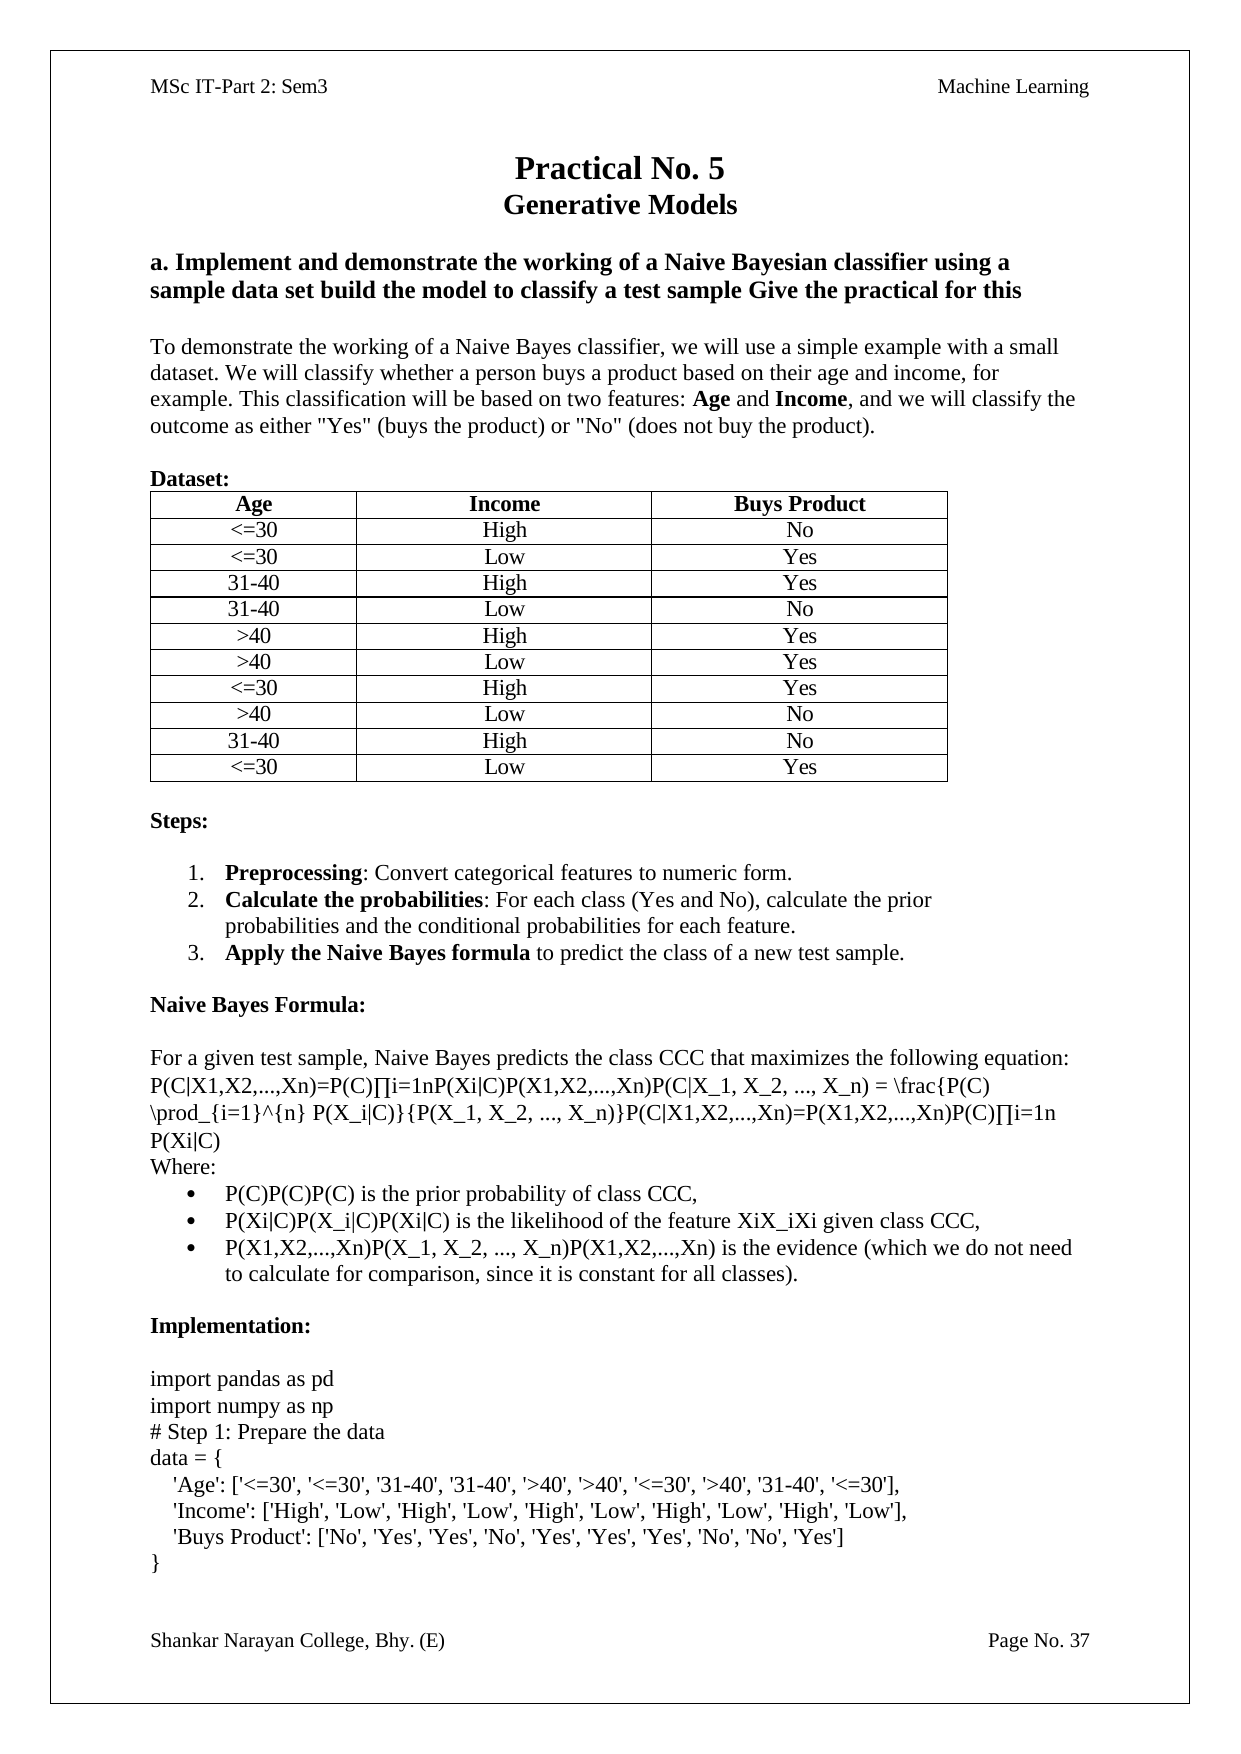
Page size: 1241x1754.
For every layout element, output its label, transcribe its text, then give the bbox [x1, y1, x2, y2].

text # Step 1: Prepare the data data = { [150, 1418, 400, 1471]
table_cell Yes [652, 676, 947, 702]
table_cell <=30 [151, 755, 356, 781]
text For a given test sample, Naive Bayes predicts the class CCC that maximizes the following equation: P(C∣X1,X2,...,Xn)=P(C)∏i=1nP(Xi∣C)P(X1,X2,...,Xn)P(C|X_1, X_2, ..., X_n) = \frac{P(C) [150, 1044, 1137, 1098]
table_cell 31-40 [151, 598, 356, 623]
table_header Income [357, 492, 651, 517]
table_cell No [652, 703, 947, 728]
table_cell No [652, 729, 947, 754]
list P(X1,X2,...,Xn)P(X_1, X_2, ..., X_n)P(X1,X2,...,Xn) is the evidence (which we do not need to calculate for comparison, since it is constant for all classes). [187, 1234, 1073, 1286]
table_header Age [151, 492, 356, 517]
text import pandas as pd import numpy as np [150, 1365, 374, 1418]
table_cell 31-40 [151, 729, 356, 754]
text 'Income': ['High', 'Low', 'High', 'Low', 'High', 'Low', 'High', 'Low', 'High', 'Low'], [173, 1497, 1137, 1523]
text 'Buys Product': ['No', 'Yes', 'Yes', 'No', 'Yes', 'Yes', 'Yes', 'No', 'No', 'Yes'] [173, 1523, 1137, 1550]
text To demonstrate the working of a Naive Bayes classifier, we will use a simple example with a small dataset. We will classify whether a person buys a product based on their age and income, for example. This classification will be based on two features: Age and Income, and we will classify the outcome as either "Yes" (buys the product) or "No" (does not buy the product). [150, 333, 1088, 438]
text Where: [150, 1153, 1137, 1180]
subtitle Dataset: [150, 464, 1137, 491]
table_cell Yes [652, 545, 947, 570]
table_cell High [357, 624, 651, 649]
subtitle Naive Bayes Formula: [150, 991, 1137, 1018]
table_cell >40 [151, 624, 356, 649]
table_cell >40 [151, 703, 356, 728]
table_cell <=30 [151, 545, 356, 570]
table_cell High [357, 519, 651, 544]
table_cell No [652, 598, 947, 623]
table_cell Yes [652, 571, 947, 596]
table_cell Low [357, 545, 651, 570]
table_cell High [357, 571, 651, 596]
table_cell >40 [151, 650, 356, 675]
table_header Buys Product [652, 492, 947, 517]
table_cell <=30 [151, 519, 356, 544]
subtitle a. Implement and demonstrate the working of a Naive Bayesian classifier using a sample data set build the model to classify a test sample Give the practical for this [150, 247, 1065, 304]
table_cell Low [357, 703, 651, 728]
subtitle Generative Models [118, 187, 1122, 220]
text 'Age': ['<=30', '<=30', '31-40', '31-40', '>40', '>40', '<=30', '>40', '31-40', '<=30'], [173, 1471, 1137, 1497]
list Preprocessing: Convert categorical features to numeric form. [187, 859, 1137, 886]
table_cell Yes [652, 650, 947, 675]
text \prod_{i=1}^{n} P(X_i|C)}{P(X_1, X_2, ..., X_n)}P(C∣X1,X2,...,Xn)=P(X1,X2,...,Xn)P(C)∏i=1n P(Xi∣C) [150, 1098, 1065, 1153]
table_cell Low [357, 598, 651, 623]
table_cell No [652, 519, 947, 544]
subtitle Implementation: [150, 1313, 1137, 1339]
table_cell Low [357, 755, 651, 781]
table_cell Yes [652, 755, 947, 781]
list P(C)P(C)P(C) is the prior probability of class CCC, [187, 1180, 1137, 1206]
text } [150, 1550, 1137, 1576]
list P(Xi∣C)P(X_i|C)P(Xi∣C) is the likelihood of the feature XiX_iXi given class CCC, [187, 1206, 1137, 1234]
table_cell High [357, 729, 651, 754]
table_cell 31-40 [151, 571, 356, 596]
list Apply the Naive Bayes formula to predict the class of a new test sample. [187, 939, 1137, 965]
table_cell <=30 [151, 676, 356, 702]
text Steps: [150, 807, 1137, 833]
list Calculate the probabilities: For each class (Yes and No), calculate the prior probabilities and the conditional probabilities for each feature. [187, 886, 1052, 939]
table_cell Yes [652, 624, 947, 649]
subtitle Practical No. 5 [118, 148, 1122, 187]
table_cell High [357, 676, 651, 702]
table_cell Low [357, 650, 651, 675]
